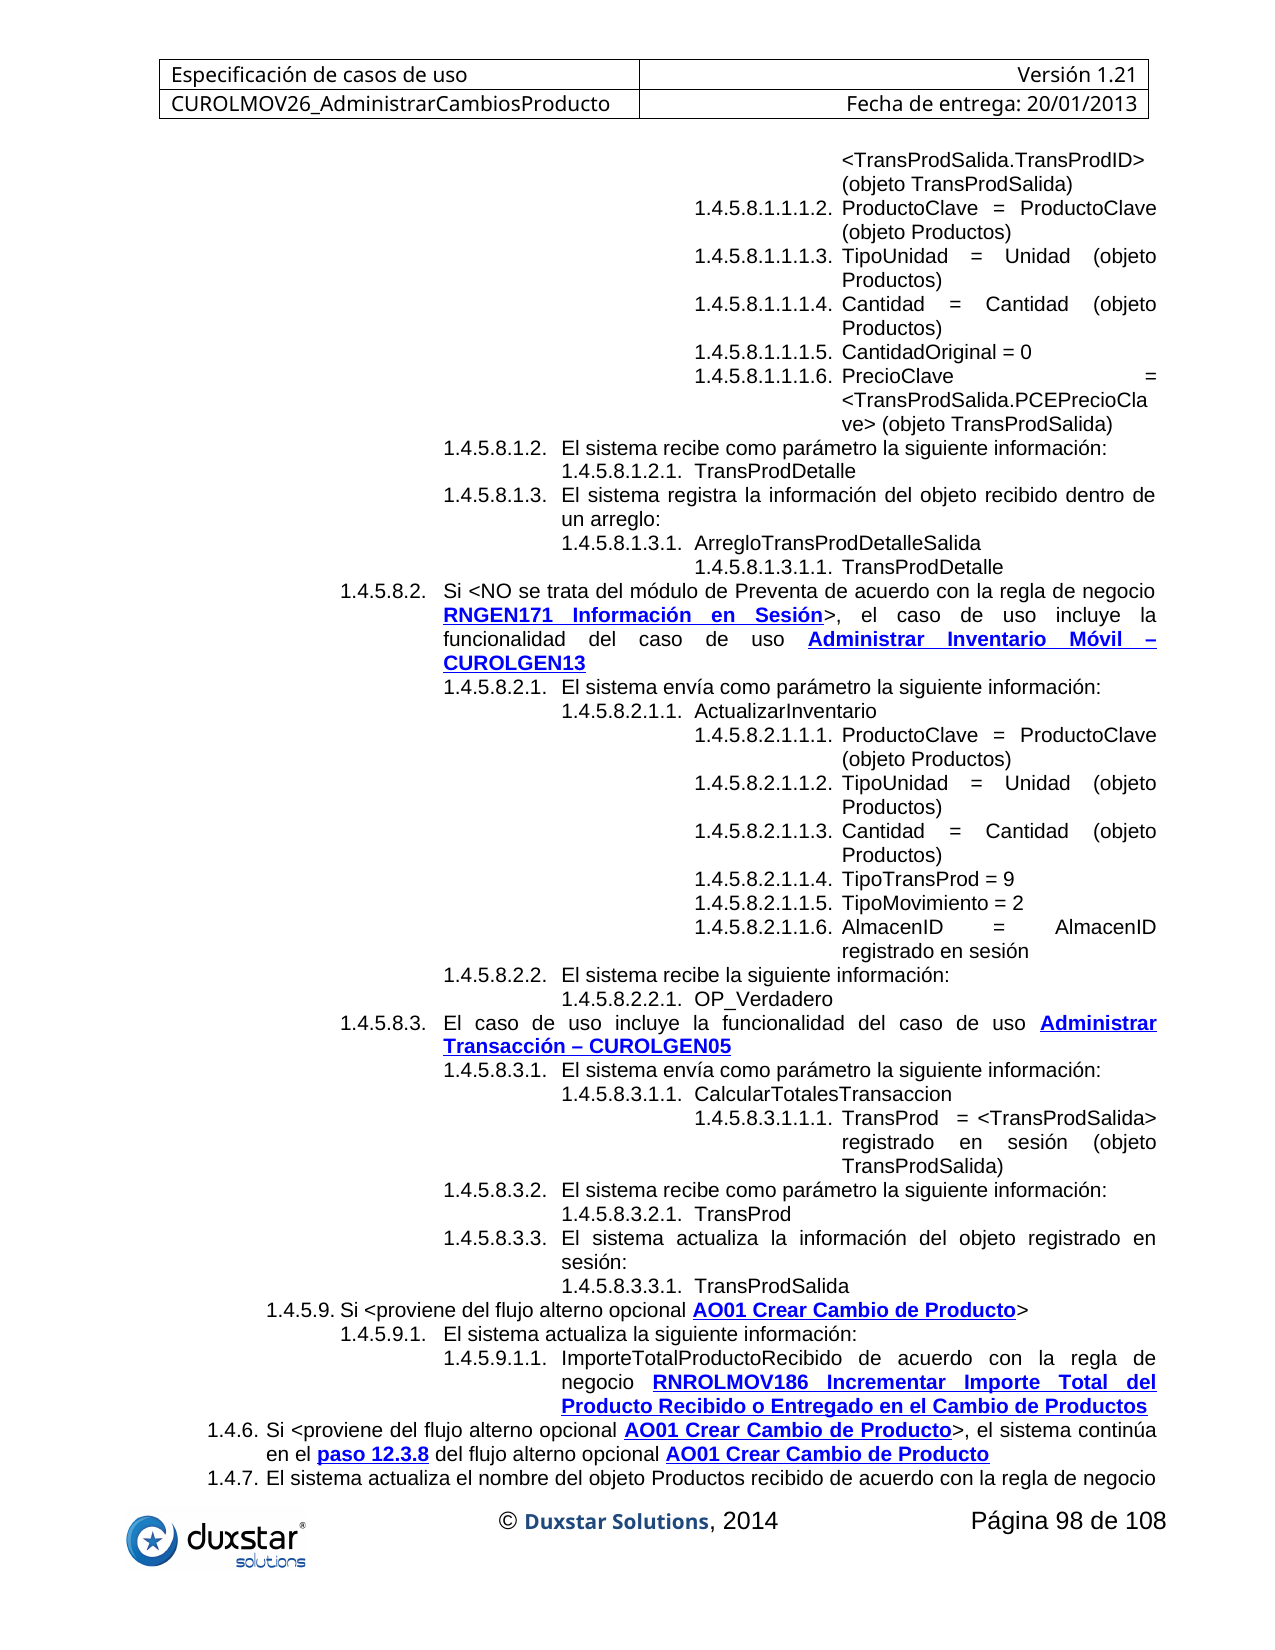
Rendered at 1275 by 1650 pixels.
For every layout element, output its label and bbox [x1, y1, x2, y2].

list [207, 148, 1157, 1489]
picture [126, 1506, 306, 1571]
